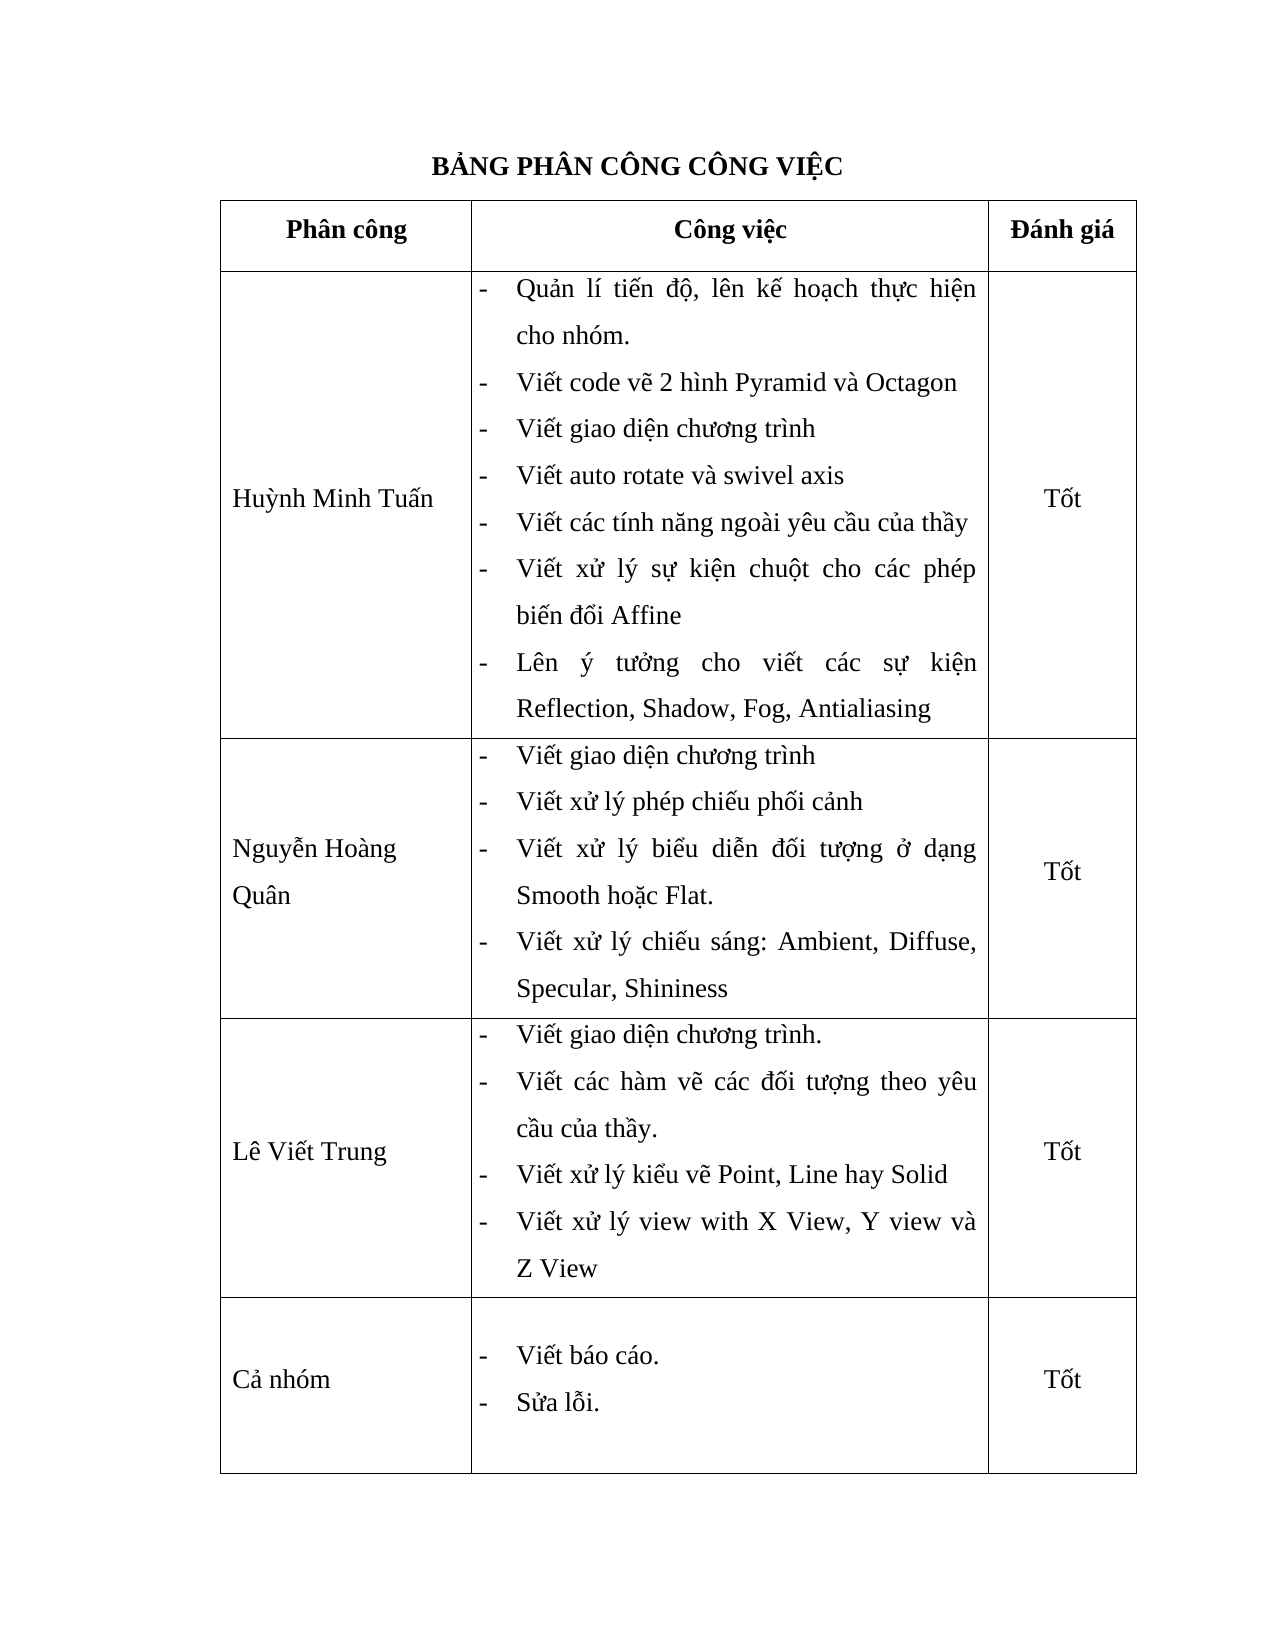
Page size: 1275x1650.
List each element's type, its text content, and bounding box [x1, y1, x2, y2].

table_cell Huỳnh Minh Tuấn [221, 272, 471, 738]
table_cell Viết giao diện chương trình. Viết các hàm vẽ các đối tượng theo yêu cầu của thầy. Viết xử lý kiểu vẽ Point, Line hay Solid Viết xử lý view with X View, Y view và Z View [472, 1019, 988, 1297]
table_cell Lê Viết Trung [221, 1019, 471, 1297]
table_header Công việc [472, 201, 988, 271]
table_cell Viết giao diện chương trình Viết xử lý phép chiếu phối cảnh Viết xử lý biểu diễn đối tượng ở dạng Smooth hoặc Flat. Viết xử lý chiếu sáng: Ambient, Diffuse, Specular, Shininess [472, 739, 988, 1017]
table_header Đánh giá [989, 201, 1136, 271]
table_cell Tốt [989, 1298, 1136, 1473]
text BẢNG PHÂN CÔNG CÔNG VIỆC [150, 150, 1125, 181]
table_cell Tốt [989, 272, 1136, 738]
table_cell Tốt [989, 739, 1136, 1017]
table_cell Tốt [989, 1019, 1136, 1297]
table_cell Viết báo cáo. Sửa lỗi. [472, 1298, 988, 1473]
table_cell Quản lí tiến độ, lên kế hoạch thực hiện cho nhóm. Viết code vẽ 2 hình Pyramid và Octagon Viết giao diện chương trình Viết auto rotate và swivel axis Viết các tính năng ngoài yêu cầu của thầy Viết xử lý sự kiện chuột cho các phép biến đổi Affine Lên ý tưởng cho viết các sự kiện Reflection, Shadow, Fog, Antialiasing [472, 272, 988, 738]
table_cell Nguyễn Hoàng Quân [221, 739, 471, 1017]
table_cell Cả nhóm [221, 1298, 471, 1473]
table_header Phân công [221, 201, 471, 271]
